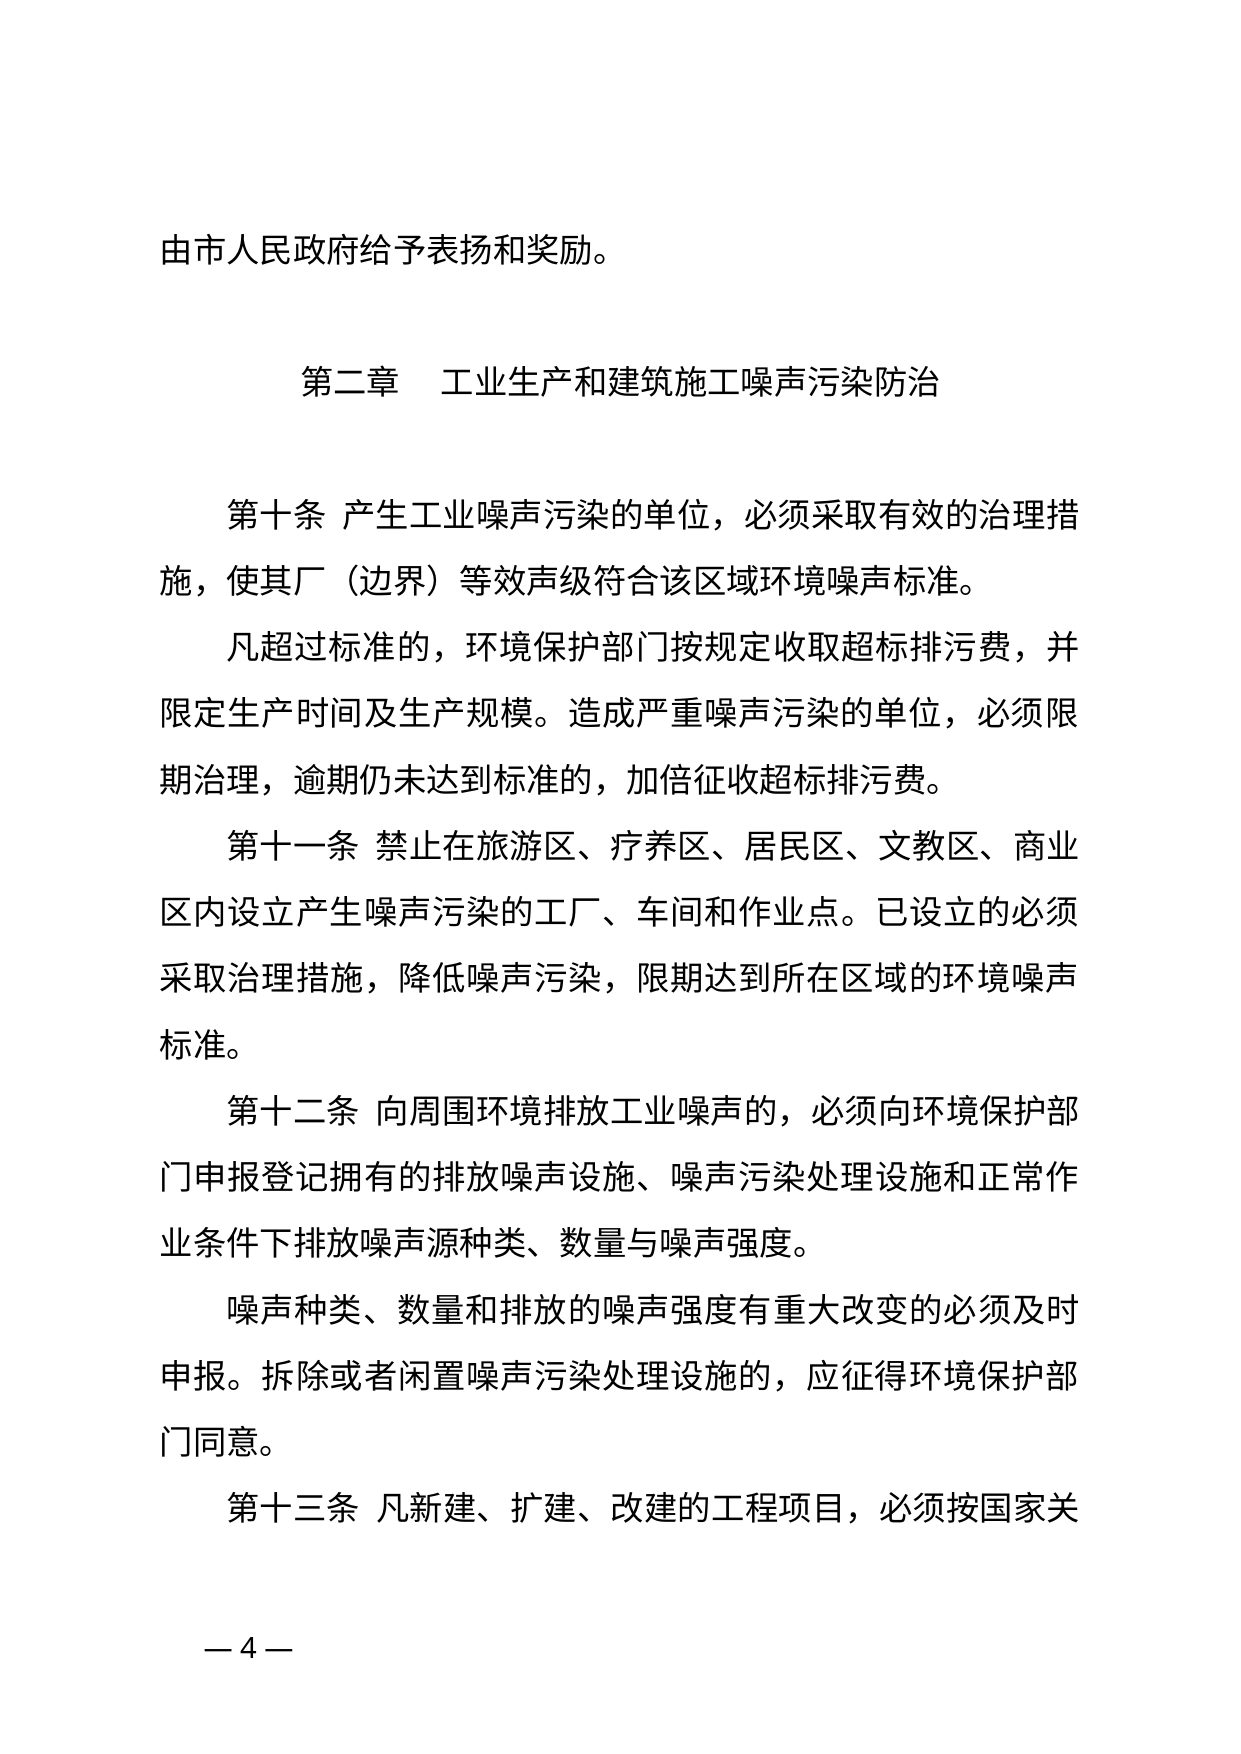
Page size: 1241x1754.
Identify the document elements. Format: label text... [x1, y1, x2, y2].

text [159, 1473, 1081, 1539]
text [159, 214, 1081, 281]
text 第十一条 禁止在旅游区、疗养区、居民区、文教区、商业区内设立产生噪声污染的工厂、车间和作业点。已设立的必须采取治理措施，降低噪声污染，限期达到所在区域的环境噪声标准。 [159, 811, 1081, 1076]
text 第十条 产生工业噪声污染的单位，必须采取有效的治理措施，使其厂（边界）等效声级符合该区域环境噪声标准。 [159, 479, 1081, 612]
text 凡超过标准的，环境保护部门按规定收取超标排污费，并限定生产时间及生产规模。造成严重噪声污染的单位，必须限期治理，逾期仍未达到标准的，加倍征收超标排污费。 [159, 612, 1081, 811]
text 第十二条 向周围环境排放工业噪声的，必须向环境保护部门申报登记拥有的排放噪声设施、噪声污染处理设施和正常作业条件下排放噪声源种类、数量与噪声强度。 [159, 1076, 1081, 1274]
text 噪声种类、数量和排放的噪声强度有重大改变的必须及时申报。拆除或者闲置噪声污染处理设施的，应征得环境保护部门同意。 [159, 1274, 1081, 1473]
subtitle 第二章 工业生产和建筑施工噪声污染防治 [159, 347, 1081, 413]
